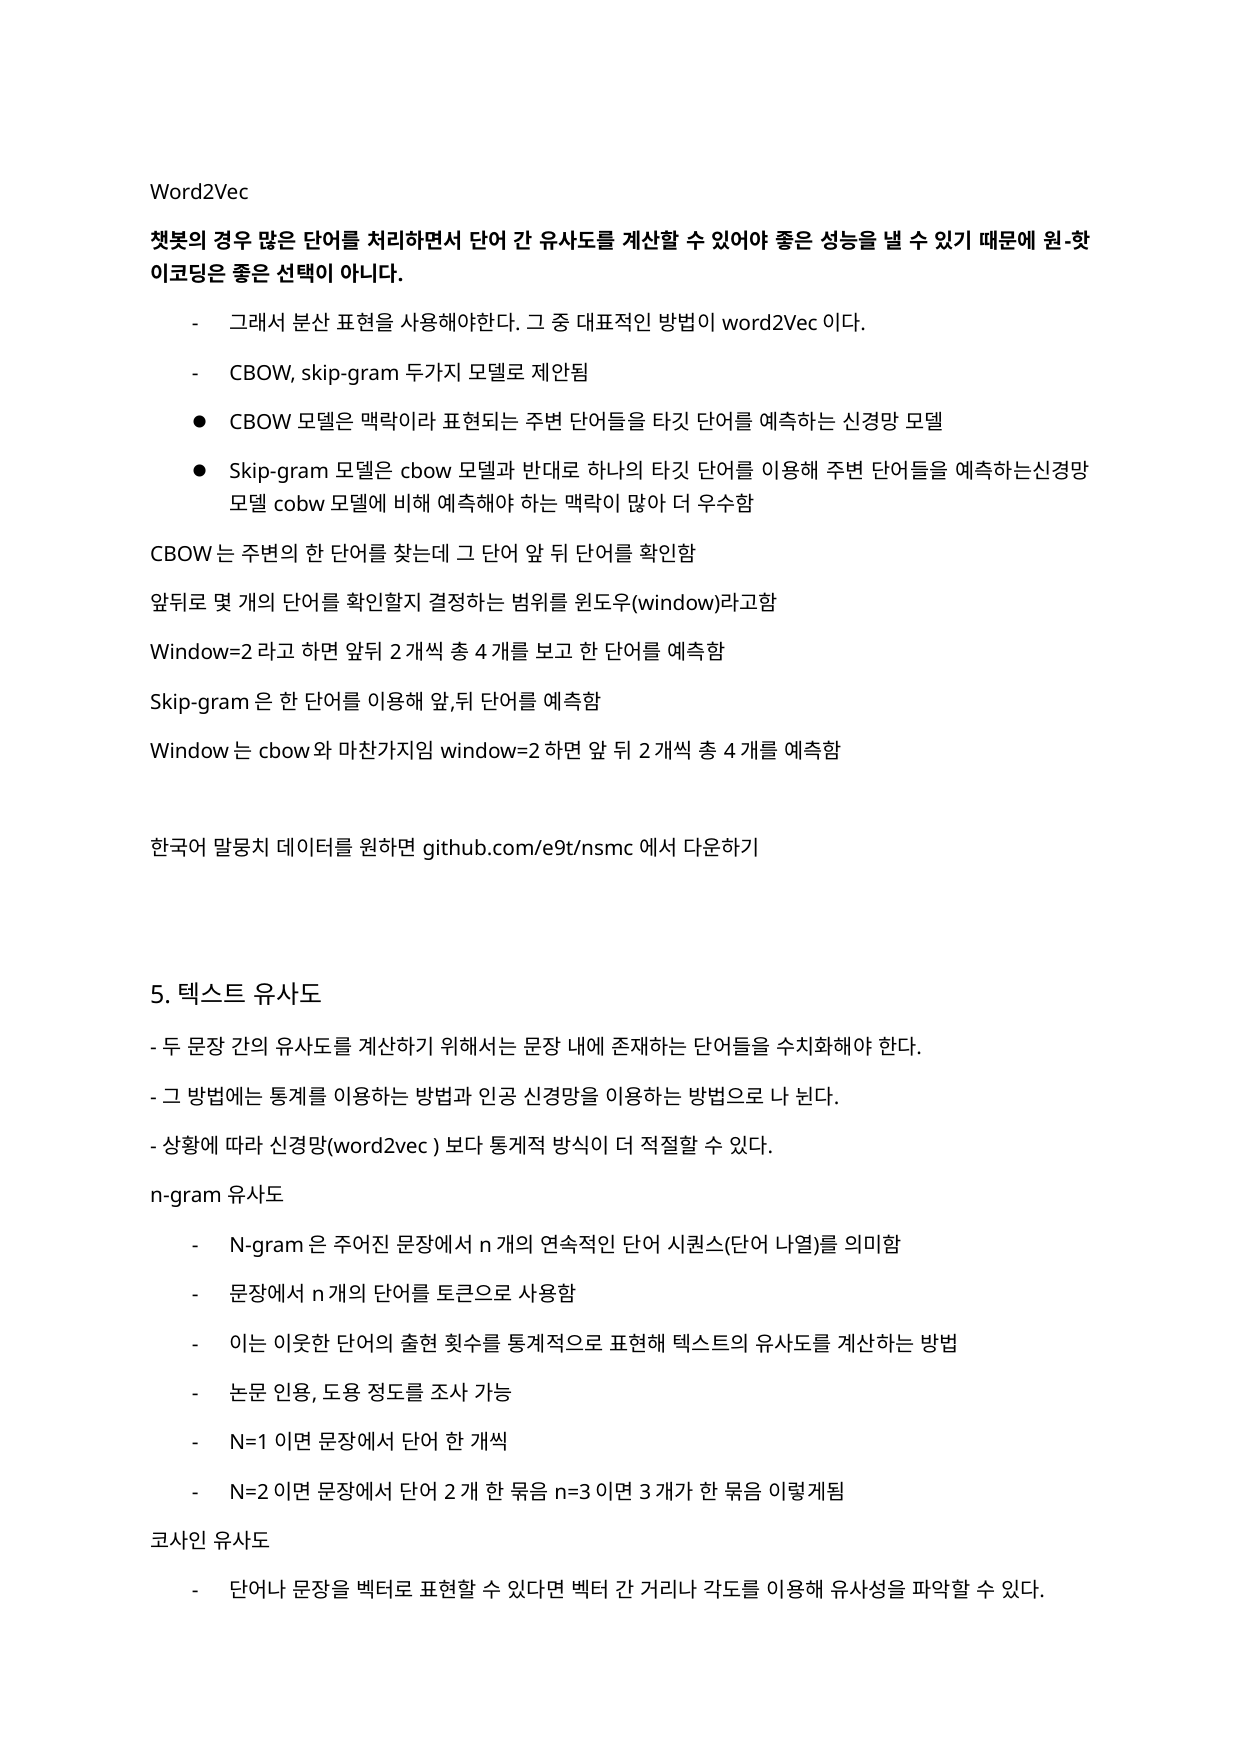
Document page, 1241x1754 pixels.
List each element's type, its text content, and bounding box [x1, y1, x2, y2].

text Word2Vec [150, 177, 1090, 206]
list 이는 이웃한 단어의 출현 횟수를 통계적으로 표현해 텍스트의 유사도를 계산하는 방법 [192, 1327, 1090, 1357]
list N=2이면 문장에서 단어 2개 한 묶음 n=3이면 3개가 한 묶음 이렇게됨 [192, 1475, 1090, 1505]
list N=1 이면 문장에서 단어 한 개씩 [192, 1426, 1090, 1456]
text - 두 문장 간의 유사도를 계산하기 위해서는 문장 내에 존재하는 단어들을 수치화해야 한다. [150, 1031, 1090, 1061]
text n-gram 유사도 [150, 1179, 1090, 1209]
text 챗봇의 경우 많은 단어를 처리하면서 단어 간 유사도를 계산할 수 있어야 좋은 성능을 낼 수 있기 때문에 원-핫 이코딩은 좋은 선택이 아니다. [150, 224, 1090, 287]
list 단어나 문장을 벡터로 표현할 수 있다면 벡터 간 거리나 각도를 이용해 유사성을 파악할 수 있다. [192, 1574, 1090, 1604]
text CBOW는 주변의 한 단어를 찾는데 그 단어 앞 뒤 단어를 확인함 [150, 537, 1090, 567]
text 한국어 말뭉치 데이터를 원하면 github.com/e9t/nsmc 에서 다운하기 [150, 831, 1090, 861]
list CBOW, skip-gram 두가지 모델로 제안됨 [192, 356, 1090, 386]
text 앞뒤로 몇 개의 단어를 확인할지 결정하는 범위를 윈도우(window)라고함 [150, 586, 1090, 616]
list CBOW 모델은 맥락이라 표현되는 주변 단어들을 타깃 단어를 예측하는 신경망 모델 [192, 405, 1090, 436]
text 코사인 유사도 [150, 1524, 1090, 1554]
text Skip-gram은 한 단어를 이용해 앞,뒤 단어를 예측함 [150, 685, 1090, 715]
list 그래서 분산 표현을 사용해야한다. 그 중 대표적인 방법이 word2Vec이다. [192, 307, 1090, 337]
list 문장에서 n개의 단어를 토큰으로 사용함 [192, 1277, 1090, 1308]
list Skip-gram 모델은 cbow 모델과 반대로 하나의 타깃 단어를 이용해 주변 단어들을 예측하는신경망 모델 cobw 모델에 비해 예측해야 하는 맥락이 많아 더 우수함 [192, 455, 1090, 518]
text 5. 텍스트 유사도 [150, 975, 1090, 1011]
list N-gram은 주어진 문장에서 n개의 연속적인 단어 시퀀스(단어 나열)를 의미함 [192, 1228, 1090, 1258]
text - 그 방법에는 통계를 이용하는 방법과 인공 신경망을 이용하는 방법으로 나 뉜다. [150, 1080, 1090, 1110]
text Window는 cbow와 마찬가지임 window=2하면 앞 뒤 2개씩 총 4개를 예측함 [150, 734, 1090, 764]
text Window=2라고 하면 앞뒤 2개씩 총 4개를 보고 한 단어를 예측함 [150, 636, 1090, 666]
text - 상황에 따라 신경망(word2vec ) 보다 통게적 방식이 더 적절할 수 있다. [150, 1129, 1090, 1160]
list 논문 인용, 도용 정도를 조사 가능 [192, 1376, 1090, 1407]
